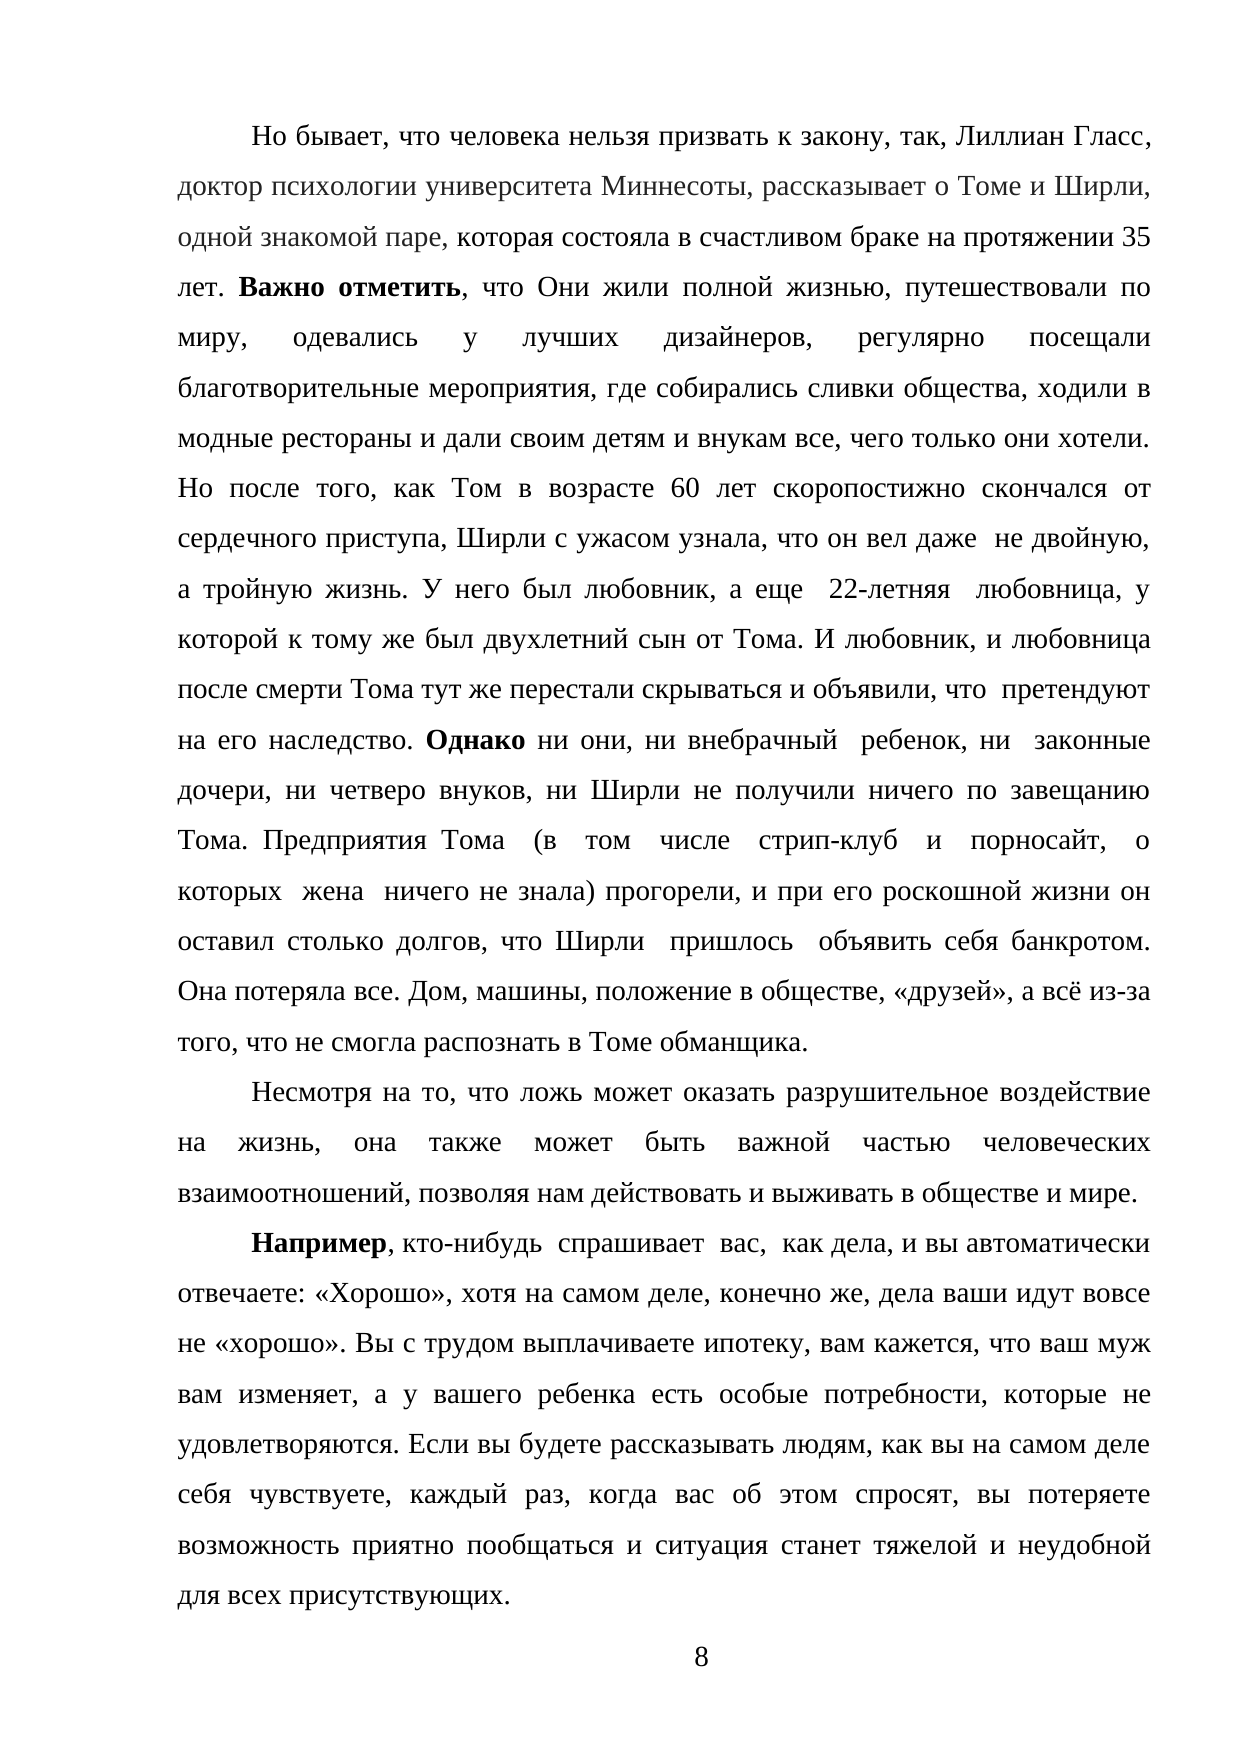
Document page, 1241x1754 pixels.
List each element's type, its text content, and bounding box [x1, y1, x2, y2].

text Несмотря на то, что ложь может оказать разрушительное воздействие на жизнь, она также может быть важной частью человеческих взаимоотношений, позволяя нам действовать и выживать в обществе и мире. [177, 1074, 1152, 1208]
text Но бывает, что человека нельзя призвать к закону, так, Лиллиан Гласс, доктор психологии университета Миннесоты, рассказывает о Томе и Ширли, одной знакомой паре, которая состояла в счастливом браке на протяжении 35 лет. Важно отметить, что Они жили полной жизнью, путешествовали по миру, одевались у лучших дизайнеров, регулярно посещали благотворительные мероприятия, где собирались сливки общества, ходили в модные рестораны и дали своим детям и внукам все, чего только они хотели. Но после того, как Том в возрасте 60 лет скоропостижно скончался от сердечного приступа, Ширли с ужасом узнала, что он вел даже не двойную, а тройную жизнь. У него был любовник, а еще 22-летняя любовница, у которой к тому же был двухлетний сын от Тома. И любовник, и любовница после смерти Тома тут же перестали скрываться и объявили, что претендуют на его наследство. Однако ни они, ни внебрачный ребенок, ни законные дочери, ни четверо внуков, ни Ширли не получили ничего по завещанию Тома. Предприятия Тома (в том числе стрип-клуб и порносайт, о которых жена ничего не знала) прогорели, и при его роскошной жизни он оставил столько долгов, что Ширли пришлось объявить себя банкротом. Она потеряла все. Дом, машины, положение в обществе, «друзей», а всё из-за того, что не смогла распознать в Томе обманщика. [177, 202, 1152, 1057]
text Например, кто-нибудь спрашивает вас, как дела, и вы автоматически отвечаете: «Хорошо», хотя на самом деле, конечно же, дела ваши идут вовсе не «хорошо». Вы с трудом выплачиваете ипотеку, вам кажется, что ваш муж вам изменяет, а у вашего ребенка есть особые потребности, которые не удовлетворяются. Если вы будете рассказывать людям, как вы на самом деле себя чувствуете, каждый раз, когда вас об этом спросят, вы потеряете возможность приятно пообщаться и ситуация станет тяжелой и неудобной для всех присутствующих. [177, 1225, 1152, 1611]
